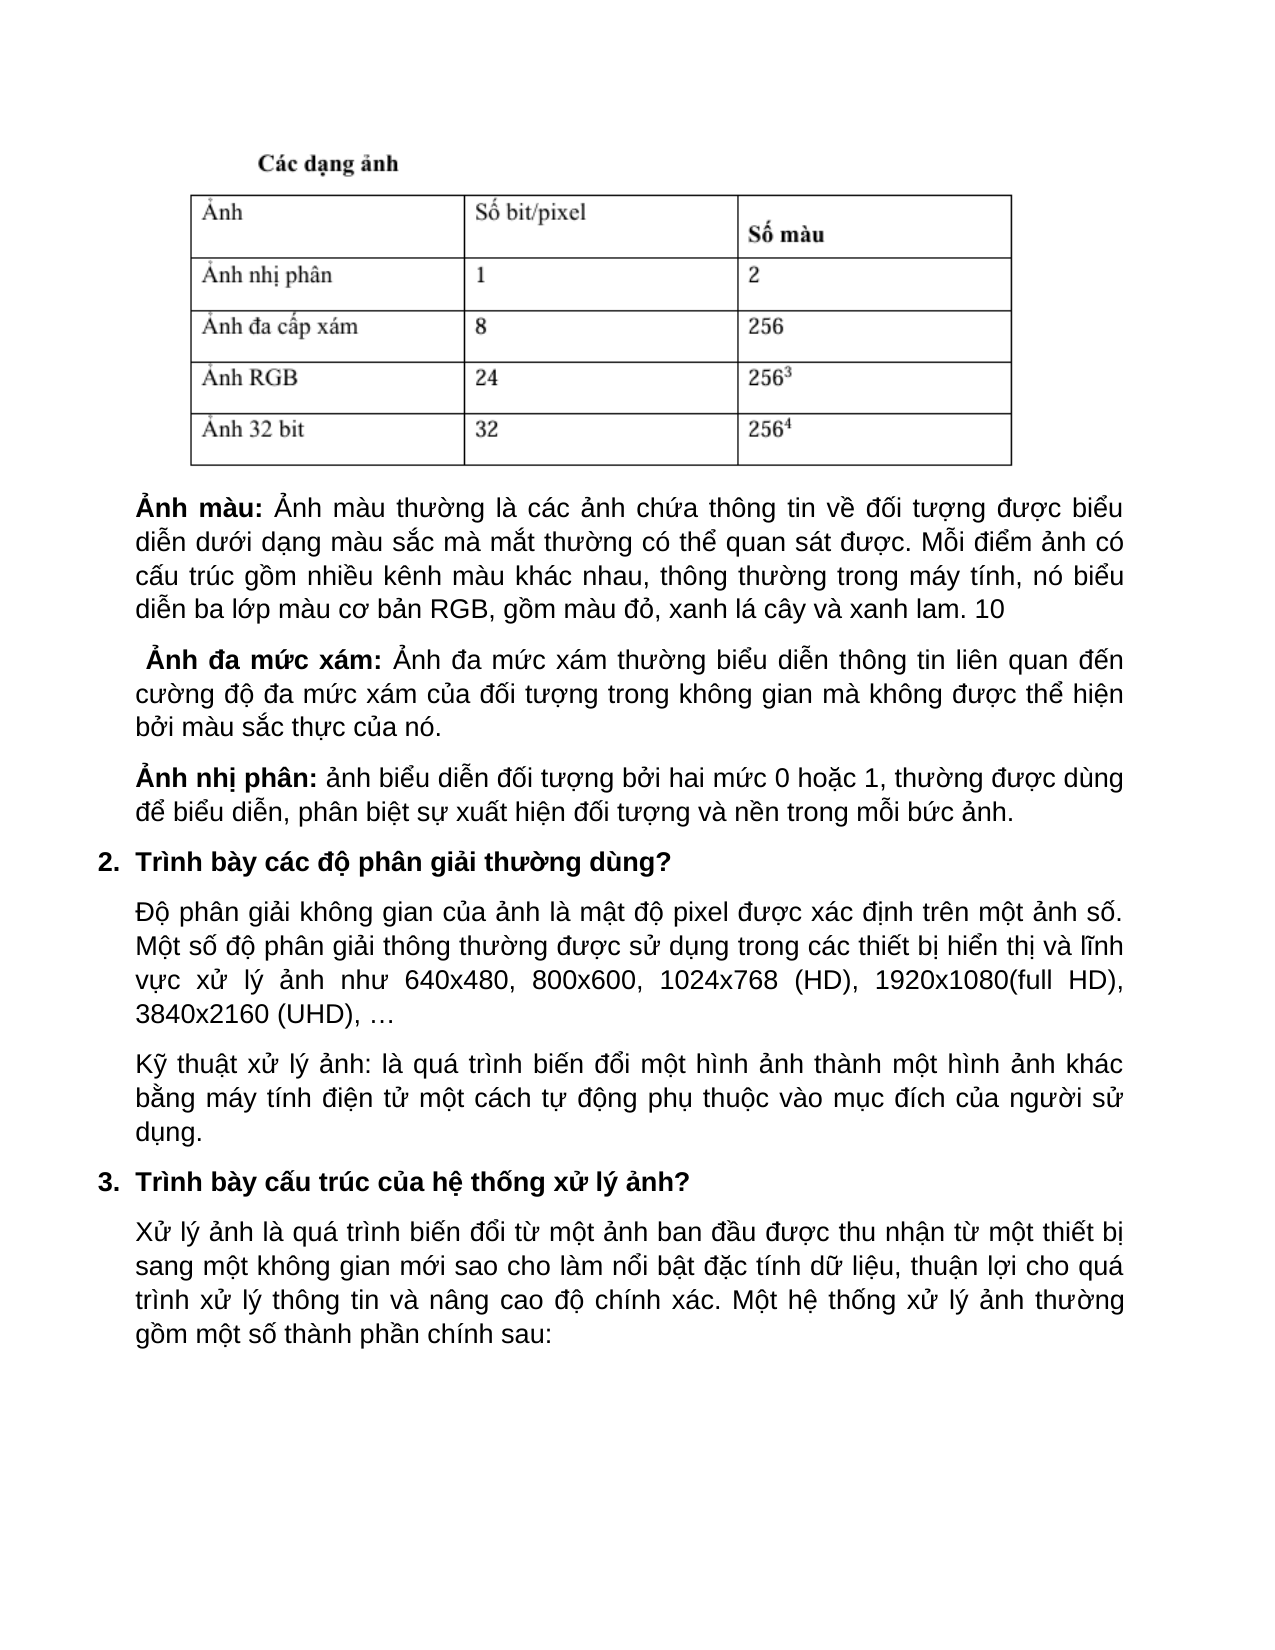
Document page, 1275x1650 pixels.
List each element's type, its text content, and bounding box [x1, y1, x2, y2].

text Kỹ thuật xử lý ảnh: là quá trình biến đổi một hình ảnh thành một hình ảnh khác bằng máy tính điện tử một cách tự động phụ thuộc vào mục đích của người sử dụng. [135, 1048, 1125, 1147]
list Trình bày cấu trúc của hệ thống xử lý ảnh? [98, 1166, 1125, 1197]
text Xử lý ảnh là quá trình biến đổi từ một ảnh ban đầu được thu nhận từ một thiết bị sang một không gian mới sao cho làm nổi bật đặc tính dữ liệu, thuận lợi cho quá trình xử lý thông tin và nâng cao độ chính xác. Một hệ thống xử lý ảnh thường gồm một số thành phần chính sau: [135, 1216, 1125, 1349]
text Ảnh màu: Ảnh màu thường là các ảnh chứa thông tin về đối tượng được biểu diễn dưới dạng màu sắc mà mắt thường có thể quan sát được. Mỗi điểm ảnh có cấu trúc gồm nhiều kênh màu khác nhau, thông thường trong máy tính, nó biểu diễn ba lớp màu cơ bản RGB, gồm màu đỏ, xanh lá cây và xanh lam. 10 [135, 492, 1125, 625]
picture [135, 150, 1047, 473]
text Độ phân giải không gian của ảnh là mật độ pixel được xác định trên một ảnh số. Một số độ phân giải thông thường được sử dụng trong các thiết bị hiển thị và lĩnh vực xử lý ảnh như 640x480, 800x600, 1024x768 (HD), 1920x1080(full HD), 3840x2160 (UHD), … [135, 896, 1125, 1029]
text Ảnh đa mức xám: Ảnh đa mức xám thường biểu diễn thông tin liên quan đến cường độ đa mức xám của đối tượng trong không gian mà không được thể hiện bởi màu sắc thực của nó. [135, 644, 1125, 743]
list Trình bày các độ phân giải thường dùng? [98, 846, 1125, 877]
text Ảnh nhị phân: ảnh biểu diễn đối tượng bởi hai mức 0 hoặc 1, thường được dùng để biểu diễn, phân biệt sự xuất hiện đối tượng và nền trong mỗi bức ảnh. [135, 762, 1125, 827]
